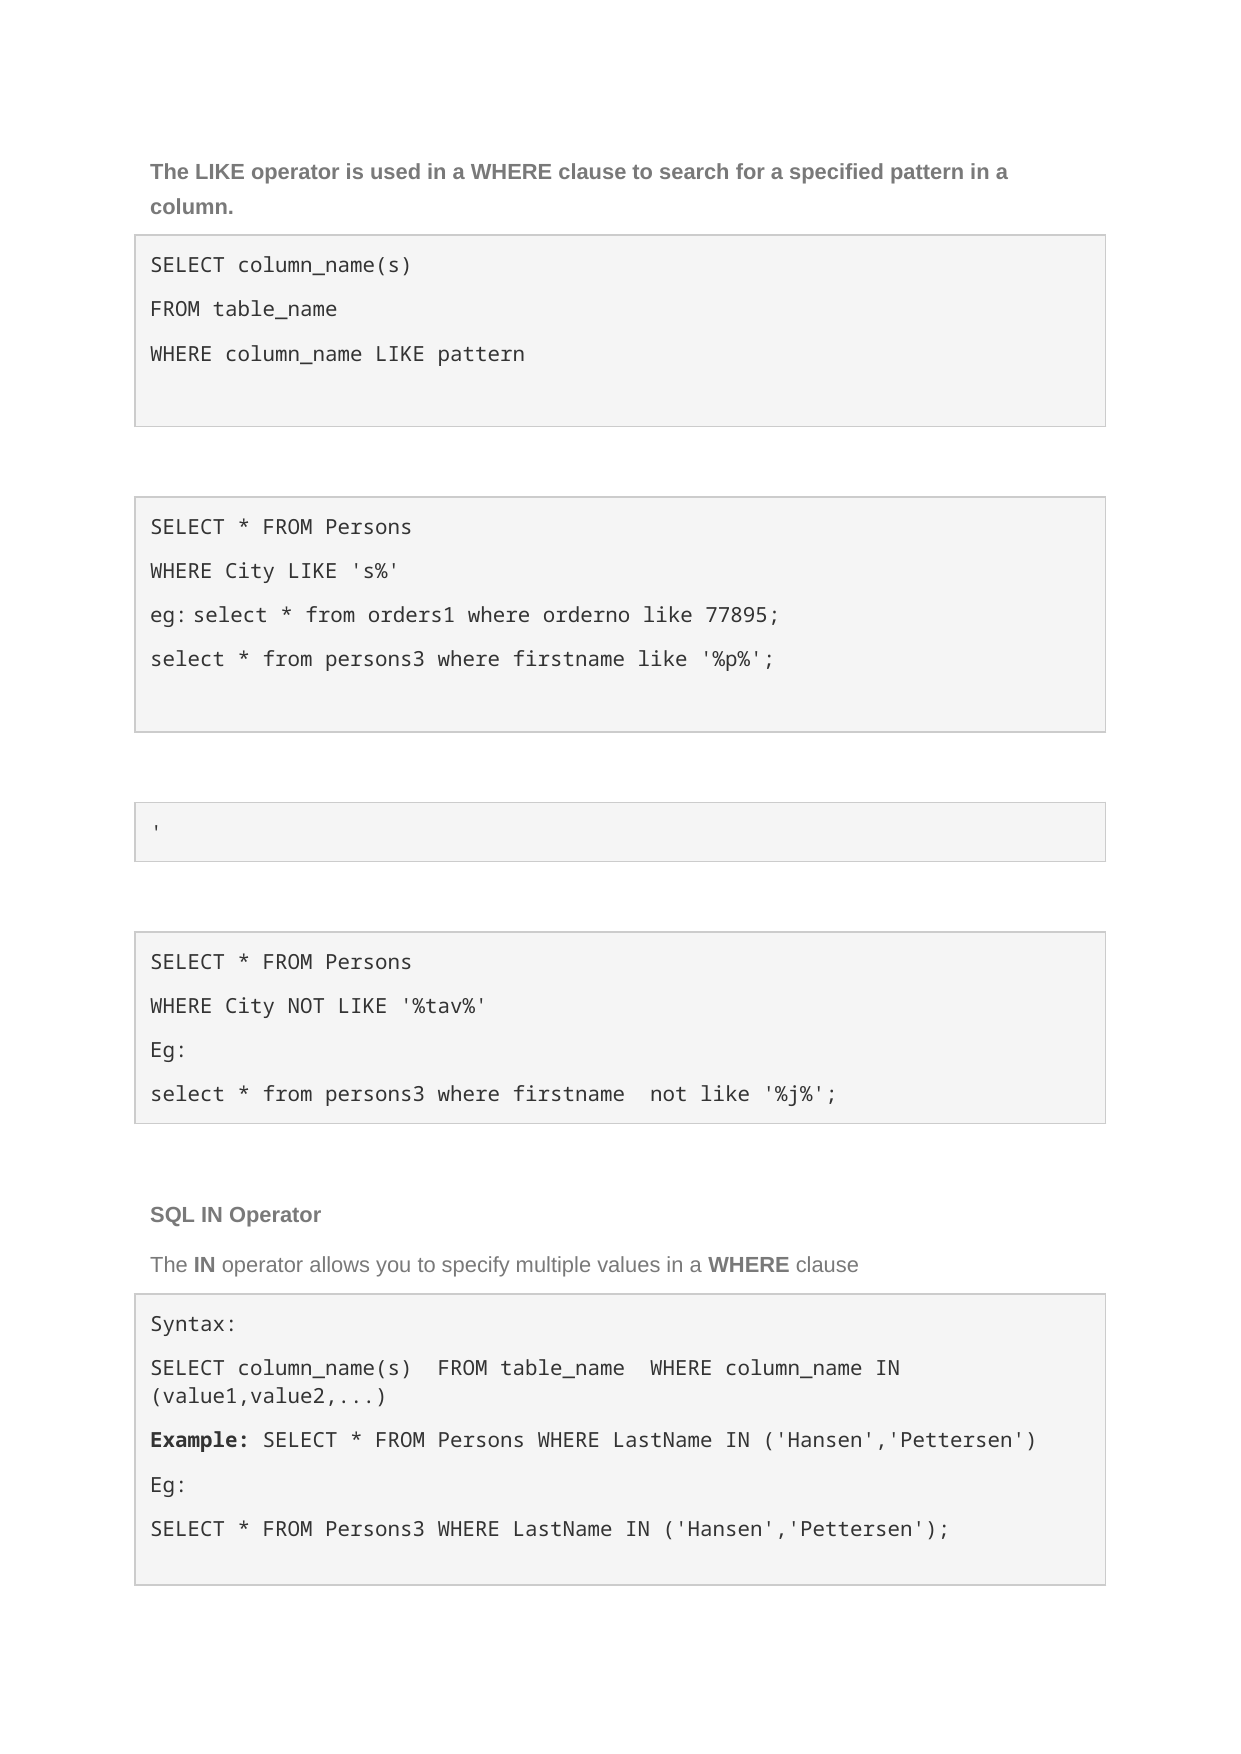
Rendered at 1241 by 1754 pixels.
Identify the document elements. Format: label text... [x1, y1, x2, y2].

text SELECT * FROM Persons [136, 498, 1105, 540]
text SELECT * FROM Persons [136, 933, 1105, 975]
text Syntax: [136, 1295, 1105, 1337]
text The IN operator allows you to specify multiple values in a WHERE clause [150, 1243, 1090, 1277]
text SQL IN Operator [150, 1193, 1090, 1227]
text SELECT * FROM Persons3 WHERE LastName IN ('Hansen','Pettersen'); [136, 1498, 1105, 1542]
text WHERE City LIKE 's%' [136, 540, 1105, 584]
text WHERE column_name LIKE pattern [136, 322, 1105, 367]
text Eg: [136, 1019, 1105, 1063]
text eg: select * from orders1 where orderno like 77895; [136, 584, 1105, 628]
text Eg: [136, 1453, 1105, 1498]
text ' [136, 803, 1105, 861]
text The LIKE operator is used in a WHERE clause to search for a specified pattern in a column. [150, 150, 1090, 219]
text Example: SELECT * FROM Persons WHERE LastName IN ('Hansen','Pettersen') [136, 1409, 1105, 1453]
text select * from persons3 where firstname like '%p%'; [136, 628, 1105, 672]
text FROM table_name [136, 278, 1105, 322]
text select * from persons3 where firstname not like '%j%'; [136, 1063, 1105, 1123]
text SELECT column_name(s) [136, 236, 1105, 278]
text SELECT column_name(s) FROM table_name WHERE column_name IN (value1,value2,...) [136, 1337, 1105, 1409]
text WHERE City NOT LIKE '%tav%' [136, 975, 1105, 1019]
